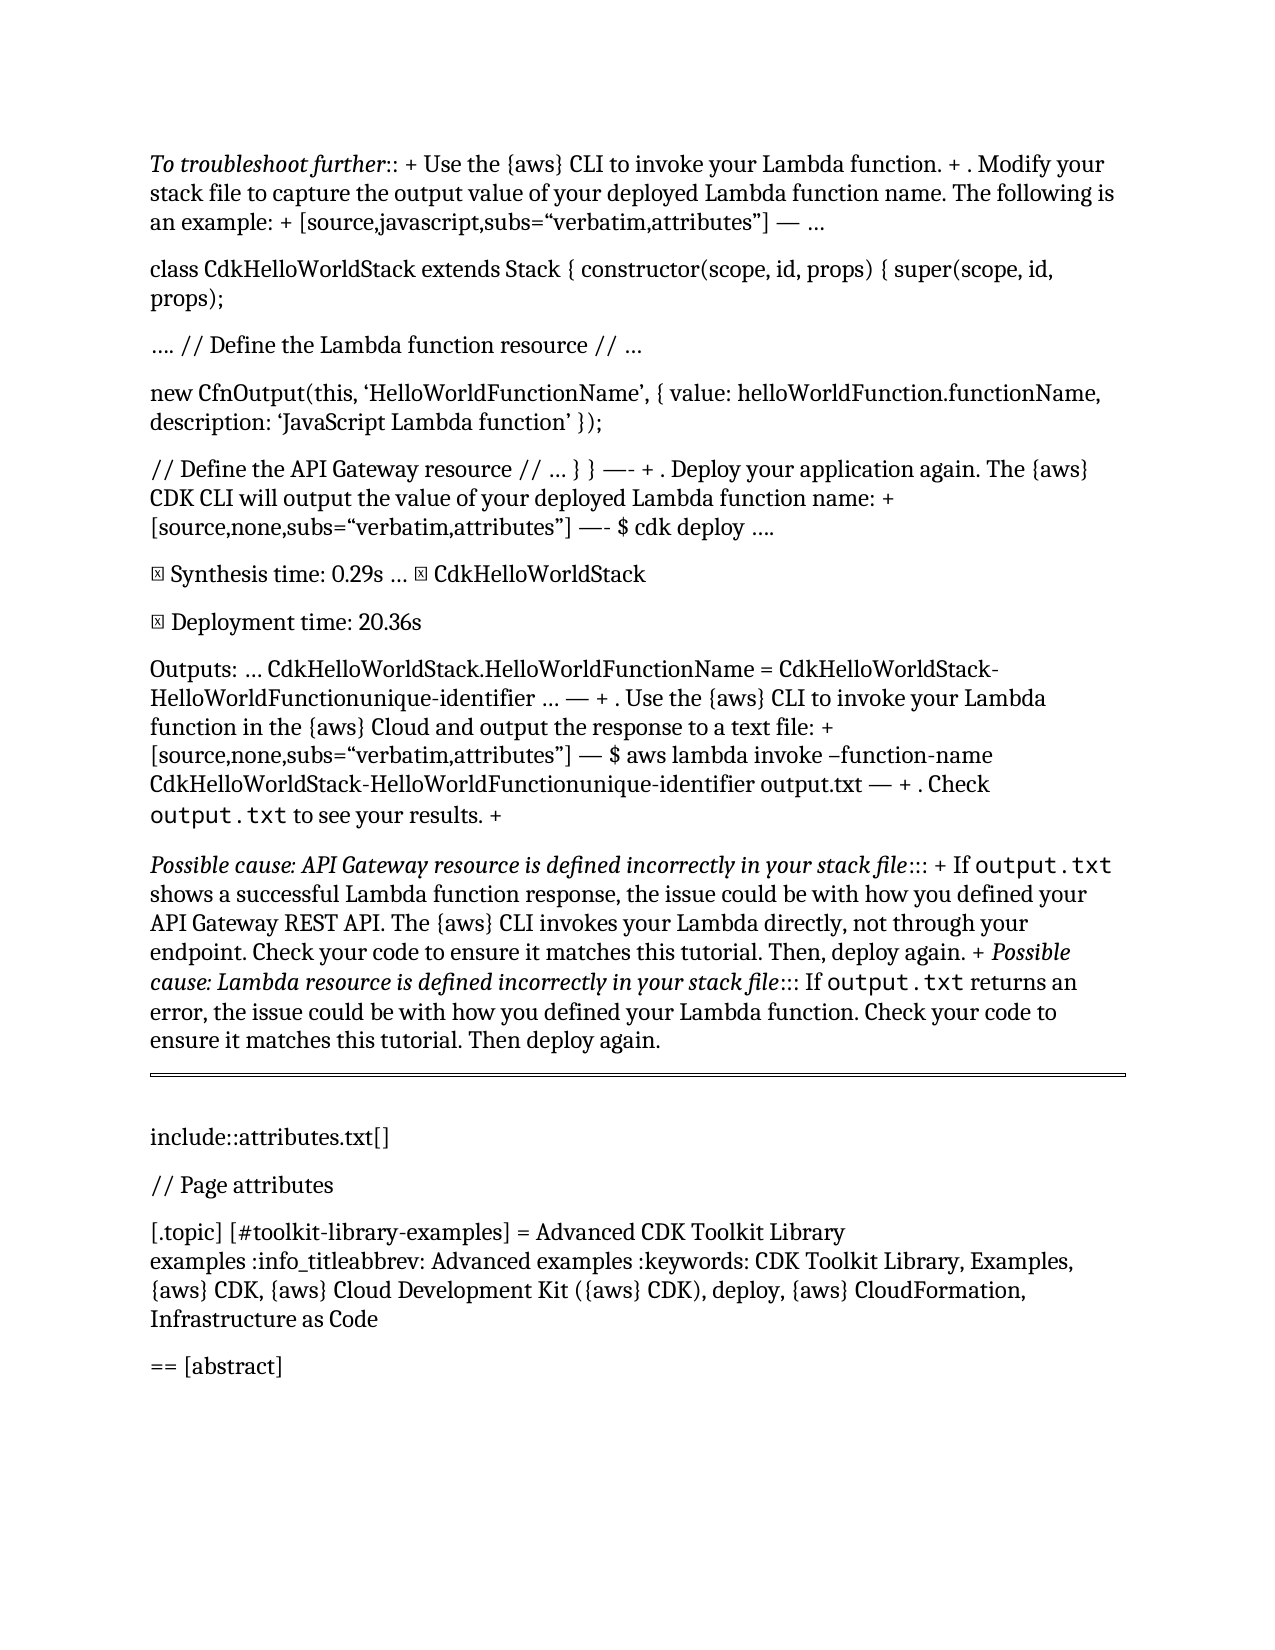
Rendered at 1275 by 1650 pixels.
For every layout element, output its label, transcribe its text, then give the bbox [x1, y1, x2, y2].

text Possible cause: API Gateway resource is defined incorrectly in your stack file::: + If output.txt shows a successful Lambda function response, the issue could be with how you defined your API Gateway REST API. The {aws} CLI invokes your Lambda directly, not through your endpoint. Check your code to ensure it matches this tutorial. Then, deploy again. + Possible cause: Lambda resource is defined incorrectly in your stack file::: If output.txt returns an error, the issue could be with how you defined your Lambda function. Check your code to ensure it matches this tutorial. Then deploy again. [150, 849, 1125, 1055]
text [.topic] [#toolkit-library-examples] = Advanced CDK Toolkit Library examples :info_titleabbrev: Advanced examples :keywords: CDK Toolkit Library, Examples, {aws} CDK, {aws} Cloud Development Kit ({aws} CDK), deploy, {aws} CloudFormation, Infrastructure as Code [150, 1218, 1125, 1333]
text ✨ Synthesis time: 0.29s … ✅ CdkHelloWorldStack [150, 560, 1125, 589]
text // Page attributes [150, 1171, 1125, 1199]
text class CdkHelloWorldStack extends Stack { constructor(scope, id, props) { super(scope, id, props); [150, 255, 1125, 312]
text == [abstract] [150, 1352, 1125, 1381]
text new CfnOutput(this, ‘HelloWorldFunctionName’, { value: helloWorldFunction.functionName, description: ‘JavaScript Lambda function’ }); [150, 379, 1125, 436]
text ✨ Deployment time: 20.36s [150, 607, 1125, 636]
text Outputs: … CdkHelloWorldStack.HelloWorldFunctionName = CdkHelloWorldStack-HelloWorldFunctionunique-identifier … — + . Use the {aws} CLI to invoke your Lambda function in the {aws} Cloud and output the response to a text file: + [source,none,subs=“verbatim,attributes”] — $ aws lambda invoke –function-name CdkHelloWorldStack-HelloWorldFunctionunique-identifier output.txt — + . Check output.txt to see your results. + [150, 655, 1125, 830]
text include::attributes.txt[] [150, 1123, 1125, 1152]
text …. // Define the Lambda function resource // … [150, 331, 1125, 360]
text // Define the API Gateway resource // … } } —- + . Deploy your application again. The {aws} CDK CLI will output the value of your deployed Lambda function name: + [source,none,subs=“verbatim,attributes”] —- $ cdk deploy …. [150, 455, 1125, 541]
text To troubleshoot further:: + Use the {aws} CLI to invoke your Lambda function. + . Modify your stack file to capture the output value of your deployed Lambda function name. The following is an example: + [source,javascript,subs=“verbatim,attributes”] — … [150, 150, 1125, 236]
